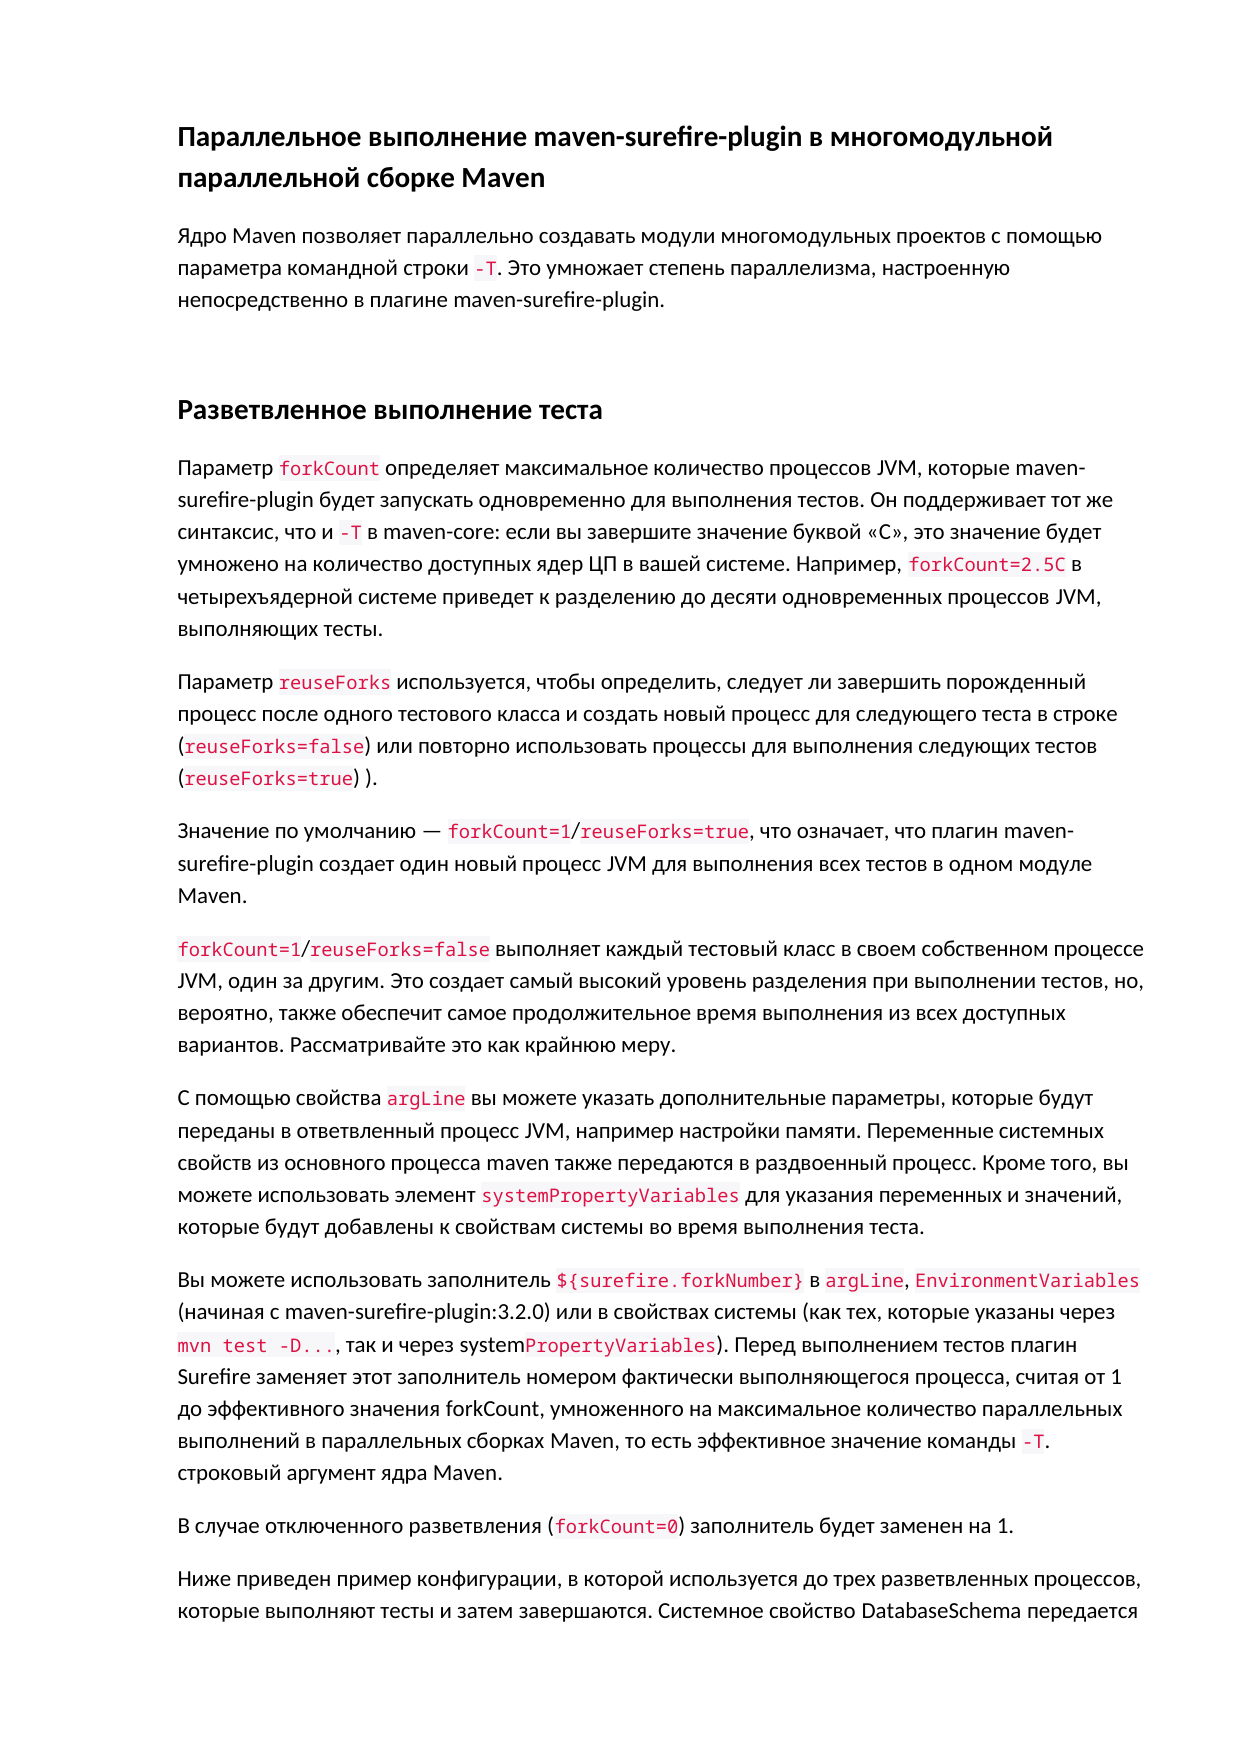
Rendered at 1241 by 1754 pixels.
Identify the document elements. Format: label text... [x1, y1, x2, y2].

text С помощью свойства argLine вы можете указать дополнительные параметры, которые будут переданы в ответвленный процесс JVM, например настройки памяти. Переменные системных свойств из основного процесса maven также передаются в раздвоенный процесс. Кроме того, вы можете использовать элемент systemPropertyVariables для указания переменных и значений, которые будут добавлены к свойствам системы во время выполнения теста. [177, 1083, 1152, 1240]
text В случае отключенного разветвления (forkCount=0) заполнитель будет заменен на 1. [177, 1511, 1152, 1539]
text Значение по умолчанию — forkCount=1/reuseForks=true, что означает, что плагин maven-surefire-plugin создает один новый процесс JVM для выполнения всех тестов в одном модуле Maven. [177, 817, 1152, 909]
text Ядро Maven позволяет параллельно создавать модули многомодульных проектов с помощью параметра командной строки -T. Это умножает степень параллелизма, настроенную непосредственно в плагине maven-surefire-plugin. [177, 221, 1152, 313]
text Вы можете использовать заполнитель ${surefire.forkNumber} в argLine, EnvironmentVariables (начиная с maven-surefire-plugin:3.2.0) или в свойствах системы (как тех, которые указаны через mvn test -D..., так и через systemPropertyVariables). Перед выполнением тестов плагин Surefire заменяет этот заполнитель номером фактически выполняющегося процесса, считая от 1 до эффективного значения forkCount, умноженного на максимальное количество параллельных выполнений в параллельных сборках Maven, то есть эффективное значение команды -T. строковый аргумент ядра Maven. [177, 1265, 1152, 1486]
text Параметр forkCount определяет максимальное количество процессов JVM, которые maven-surefire-plugin будет запускать одновременно для выполнения тестов. Он поддерживает тот же синтаксис, что и -T в maven-core: если вы завершите значение буквой «C», это значение будет умножено на количество доступных ядер ЦП в вашей системе. Например, forkCount=2.5C в четырехъядерной системе приведет к разделению до десяти одновременных процессов JVM, выполняющих тесты. [177, 453, 1152, 642]
text Параллельное выполнение maven-surefire-plugin в многомодульной параллельной сборке Maven [177, 118, 1152, 195]
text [177, 1564, 1152, 1625]
text forkCount=1/reuseForks=false выполняет каждый тестовый класс в своем собственном процессе JVM, один за другим. Это создает самый высокий уровень разделения при выполнении тестов, но, вероятно, также обеспечит самое продолжительное время выполнения из всех доступных вариантов. Рассматривайте это как крайнюю меру. [177, 934, 1152, 1058]
text Параметр reuseForks используется, чтобы определить, следует ли завершить порожденный процесс после одного тестового класса и создать новый процесс для следующего теста в строке (reuseForks=false) или повторно использовать процессы для выполнения следующих тестов (reuseForks=true) ). [177, 667, 1152, 792]
text Разветвленное выполнение теста [177, 391, 1152, 427]
